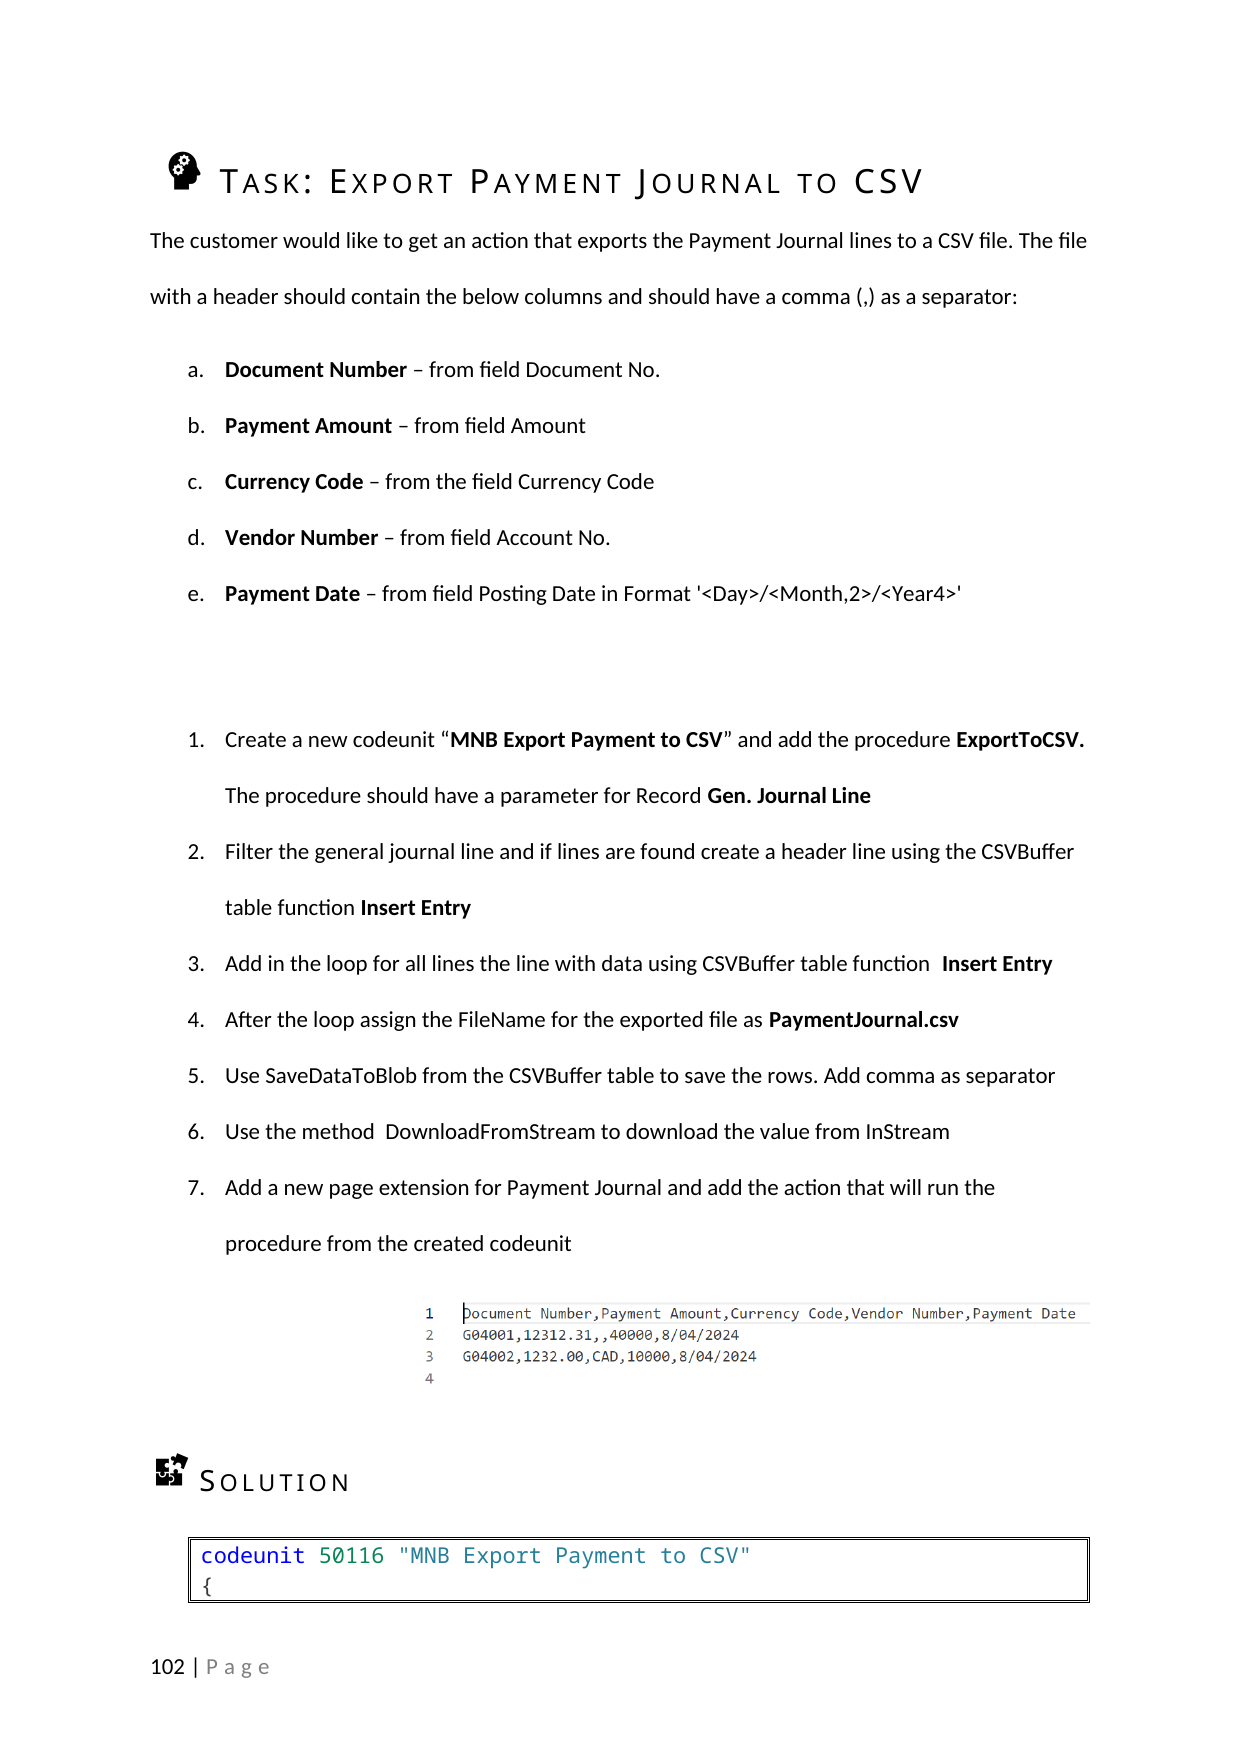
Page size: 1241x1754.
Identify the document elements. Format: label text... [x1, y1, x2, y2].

list Add in the loop for all lines the line with data using CSVBuffer table function Insert Entry [187, 949, 1090, 977]
list Payment Amount – from field Amount [187, 411, 1090, 439]
list Create a new codeunit “MNB Export Payment to CSV” and add the procedure ExportToCSV. The procedure should have a parameter for Record Gen. Journal Line [187, 725, 1090, 809]
list Use the method DownloadFromStream to download the value from InStream [187, 1117, 1090, 1145]
picture [420, 1301, 1091, 1404]
list Filter the general journal line and if lines are found create a header line using the CSVBuffer table function Insert Entry [187, 837, 1090, 921]
picture [150, 1448, 194, 1492]
list Vendor Number – from field Account No. [187, 523, 1090, 551]
list After the loop assign the FileName for the exported file as PaymentJournal.csv [187, 1005, 1090, 1033]
list Currency Code – from the field Currency Code [187, 467, 1090, 495]
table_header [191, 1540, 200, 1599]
list Add a new page extension for Payment Journal and add the action that will run the procedure from the created codeunit [187, 1173, 1090, 1257]
picture [162, 150, 207, 194]
list Payment Date – from field Posting Date in Format '<Day>/<Month,2>/<Year4>' [187, 579, 1090, 607]
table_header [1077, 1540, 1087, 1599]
list Document Number – from field Document No. [187, 355, 1090, 383]
subtitle Task: Export Payment Journal to CSV [150, 150, 1090, 204]
list Use SaveDataToBlob from the CSVBuffer table to save the rows. Add comma as separator [187, 1061, 1090, 1089]
text The customer would like to get an action that exports the Payment Journal lines to a CSV file. The file with a header should contain the below columns and should have a comma (,) as a separator: [150, 226, 1090, 310]
text Solution [150, 1448, 1090, 1500]
